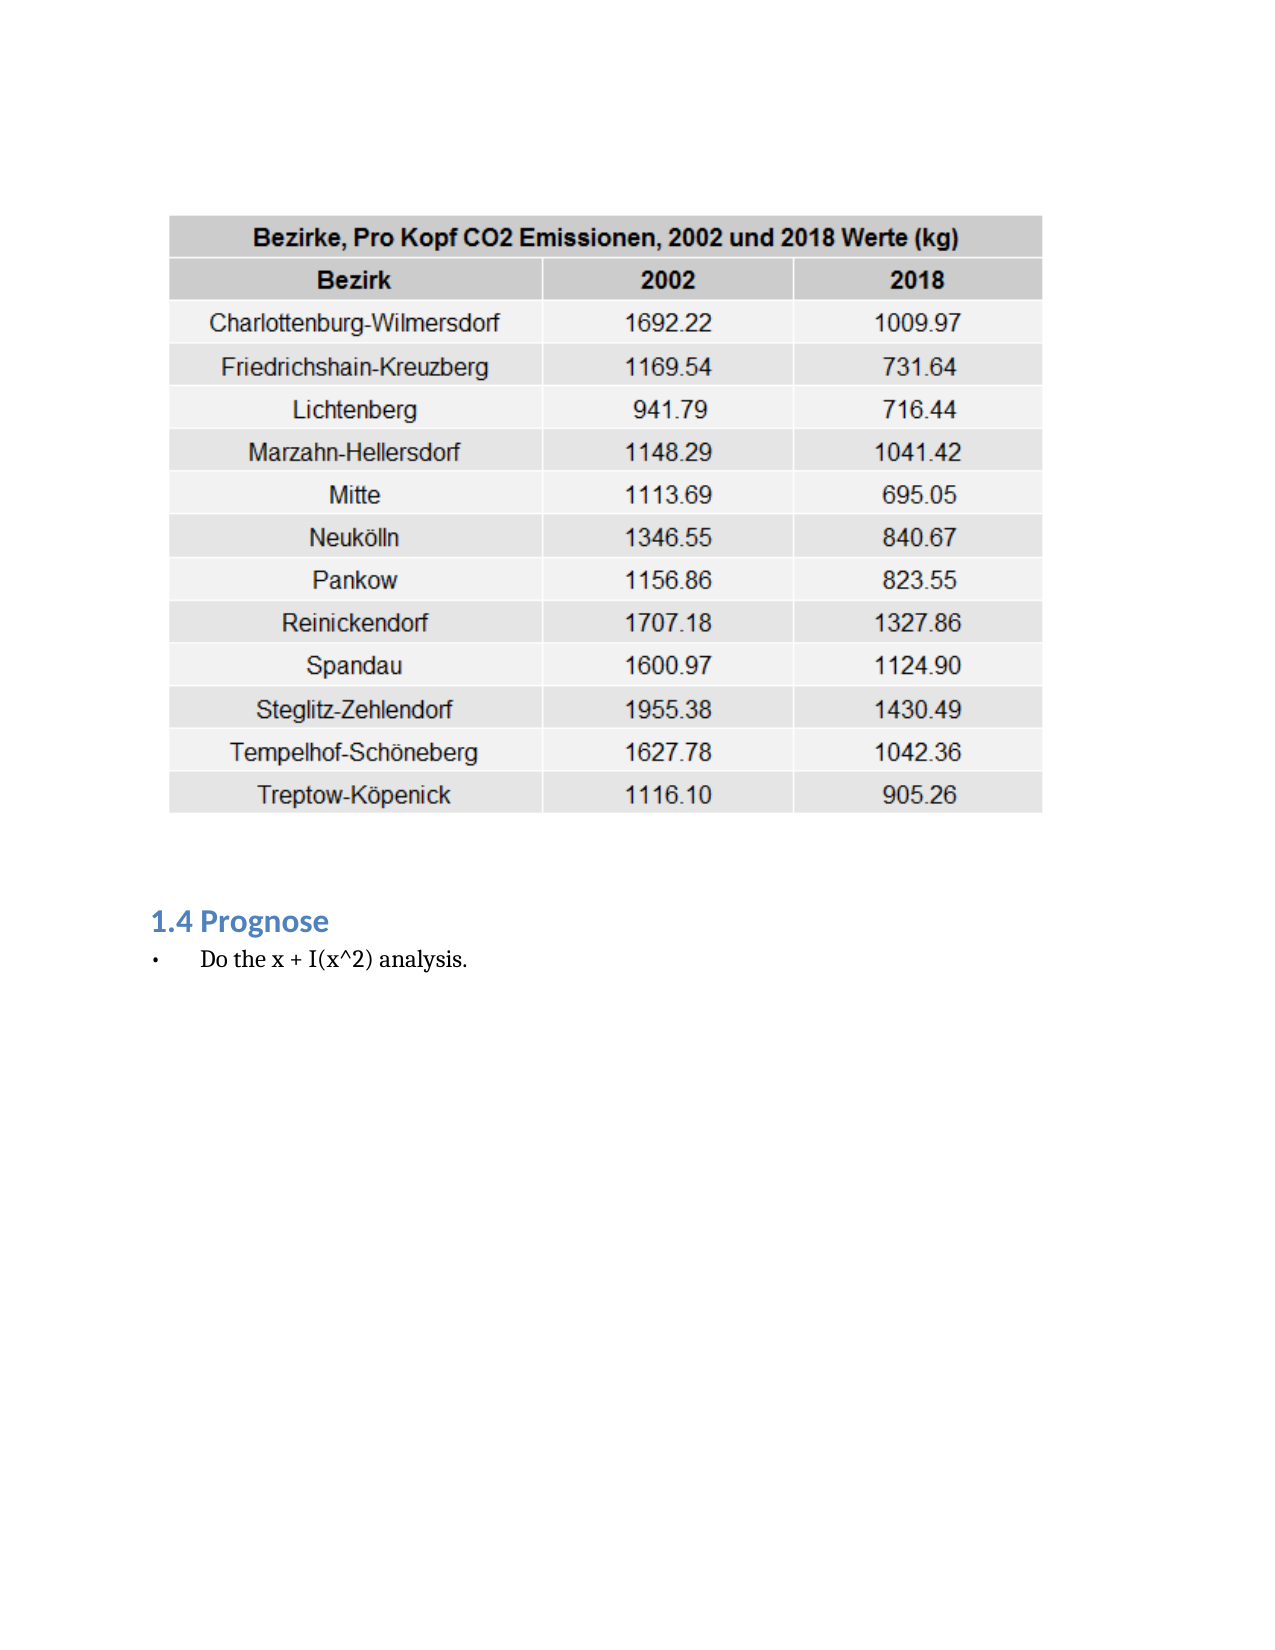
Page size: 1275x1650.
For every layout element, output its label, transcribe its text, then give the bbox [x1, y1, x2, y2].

picture [168, 150, 1044, 880]
list Do the x + I(x^2) analysis. [150, 944, 1125, 973]
subtitle 1.4 Prognose [150, 900, 1125, 941]
